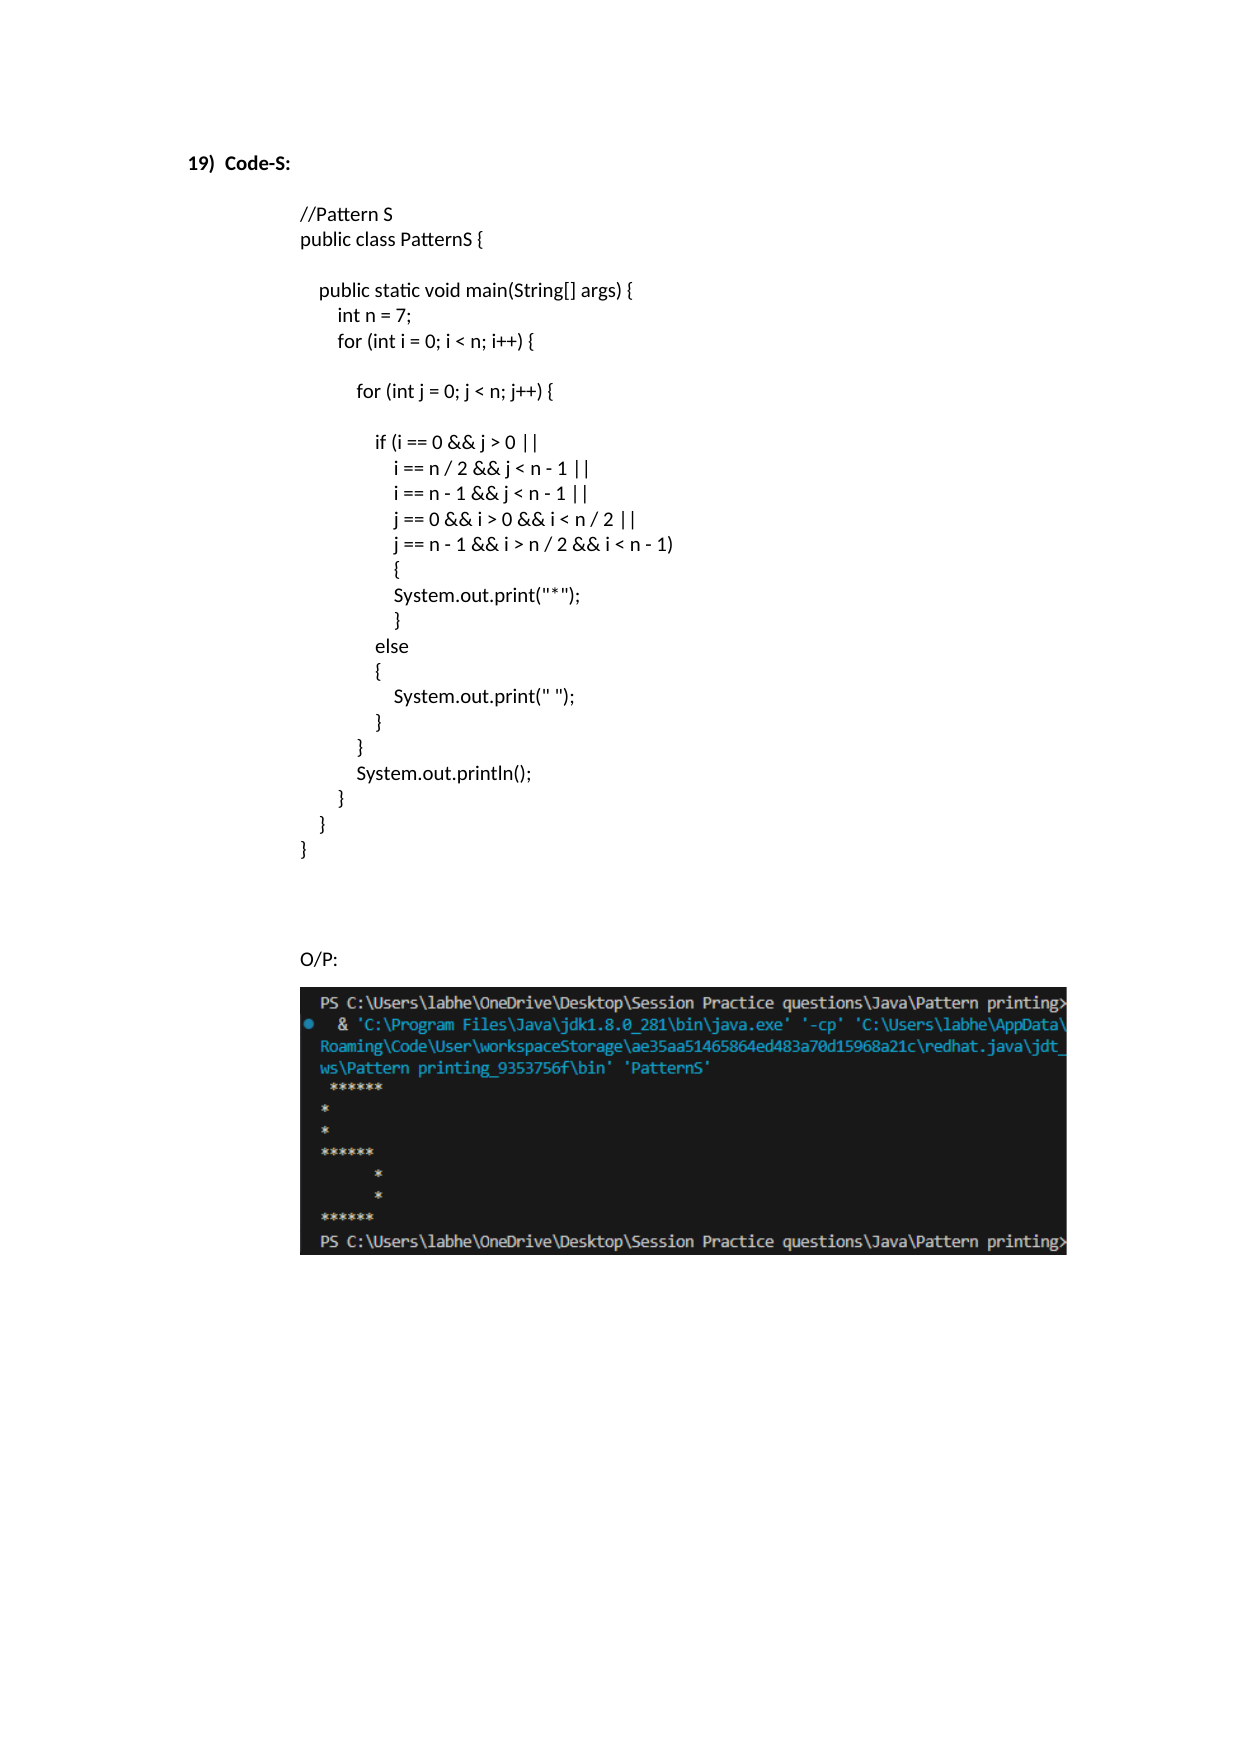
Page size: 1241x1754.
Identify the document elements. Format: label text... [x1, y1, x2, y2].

list } [300, 709, 1090, 734]
picture [300, 987, 1067, 1255]
list { [300, 658, 1090, 684]
list System.out.println(); [300, 760, 1090, 785]
list } [300, 785, 1090, 811]
list i == n - 1 && j < n - 1 || [300, 480, 1090, 506]
list j == n - 1 && i > n / 2 && i < n - 1) [300, 531, 1090, 557]
list j == 0 && i > 0 && i < n / 2 || [300, 506, 1090, 531]
list //Pattern S [300, 201, 1090, 226]
list } [300, 811, 1090, 836]
list Code-S: [187, 150, 1090, 175]
text O/P: [150, 946, 1090, 971]
list if (i == 0 && j > 0 || [300, 429, 1090, 455]
list for (int i = 0; i < n; i++) { [300, 328, 1090, 353]
list int n = 7; [300, 302, 1090, 328]
list else [300, 633, 1090, 658]
list } [300, 607, 1090, 633]
list } [300, 734, 1090, 760]
list public class PatternS { [300, 226, 1090, 252]
list { [300, 557, 1090, 582]
list System.out.print(" "); [300, 684, 1090, 709]
list System.out.print("*"); [300, 582, 1090, 607]
list public static void main(String[] args) { [300, 277, 1090, 302]
list i == n / 2 && j < n - 1 || [300, 455, 1090, 480]
list for (int j = 0; j < n; j++) { [300, 379, 1090, 404]
list } [300, 836, 1090, 862]
